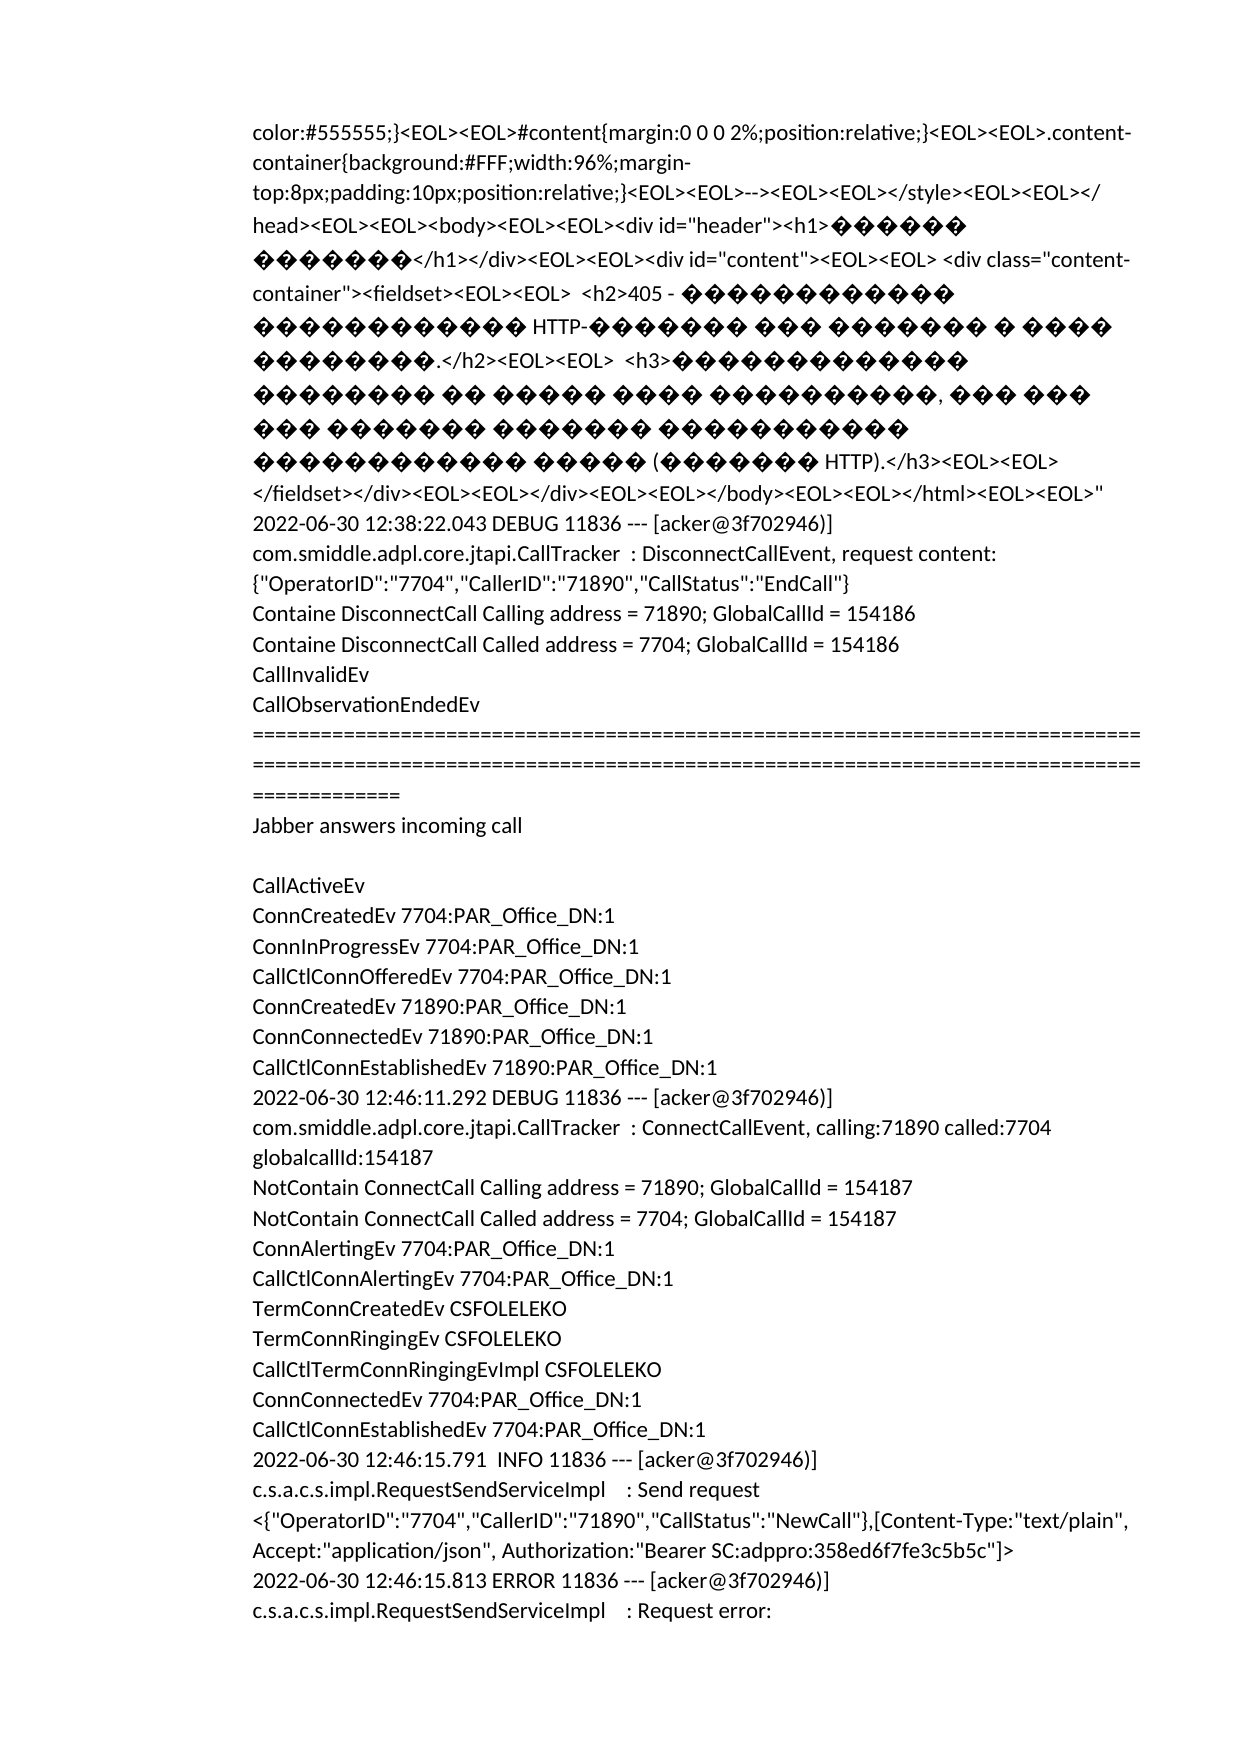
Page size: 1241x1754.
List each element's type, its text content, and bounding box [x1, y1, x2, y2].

list CallCtlConnAlertingEv 7704:PAR_Office_DN:1 [252, 1264, 1152, 1292]
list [252, 1566, 1152, 1624]
list ConnInProgressEv 7704:PAR_Office_DN:1 [252, 932, 1152, 960]
list 2022-06-30 12:46:15.791 INFO 11836 --- [acker@3f702946)] c.s.a.c.s.impl.RequestSendServiceImpl : Send request <{"OperatorID":"7704","CallerID":"71890","CallStatus":"NewCall"},[Content-Type:"text/plain", Accept:"application/json", Authorization:"Bearer SC:adppro:358ed6f7fe3c5b5c"]> [252, 1445, 1152, 1564]
list CallCtlConnEstablishedEv 7704:PAR_Office_DN:1 [252, 1415, 1152, 1443]
list 2022-06-30 12:46:11.292 DEBUG 11836 --- [acker@3f702946)] com.smiddle.adpl.core.jtapi.CallTracker : ConnectCallEvent, calling:71890 called:7704 globalcallId:154187 [252, 1083, 1152, 1171]
list CallCtlTermConnRingingEvImpl CSFOLELEKO [252, 1355, 1152, 1383]
list CallCtlConnOfferedEv 7704:PAR_Office_DN:1 [252, 962, 1152, 990]
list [252, 118, 1152, 507]
list ConnConnectedEv 71890:PAR_Office_DN:1 [252, 1022, 1152, 1051]
list ConnAlertingEv 7704:PAR_Office_DN:1 [252, 1234, 1152, 1262]
list TermConnCreatedEv CSFOLELEKO [252, 1294, 1152, 1322]
list ConnCreatedEv 7704:PAR_Office_DN:1 [252, 902, 1152, 930]
list ConnCreatedEv 71890:PAR_Office_DN:1 [252, 992, 1152, 1020]
list CallCtlConnEstablishedEv 71890:PAR_Office_DN:1 [252, 1053, 1152, 1081]
list TermConnRingingEv CSFOLELEKO [252, 1324, 1152, 1353]
list NotContain ConnectCall Called address = 7704; GlobalCallId = 154187 [252, 1204, 1152, 1232]
list CallActiveEv [252, 871, 1152, 899]
list ========================================================================================================================================================================= [252, 720, 1152, 809]
list 2022-06-30 12:38:22.043 DEBUG 11836 --- [acker@3f702946)] com.smiddle.adpl.core.jtapi.CallTracker : DisconnectCallEvent, request content: {"OperatorID":"7704","CallerID":"71890","CallStatus":"EndCall"} [252, 509, 1152, 597]
list Containe DisconnectCall Called address = 7704; GlobalCallId = 154186 [252, 630, 1152, 658]
list CallInvalidEv [252, 660, 1152, 688]
list CallObservationEndedEv [252, 690, 1152, 718]
list NotContain ConnectCall Calling address = 71890; GlobalCallId = 154187 [252, 1173, 1152, 1202]
list ConnConnectedEv 7704:PAR_Office_DN:1 [252, 1385, 1152, 1413]
list Containe DisconnectCall Calling address = 71890; GlobalCallId = 154186 [252, 599, 1152, 628]
list Jabber answers incoming call [252, 811, 1152, 839]
